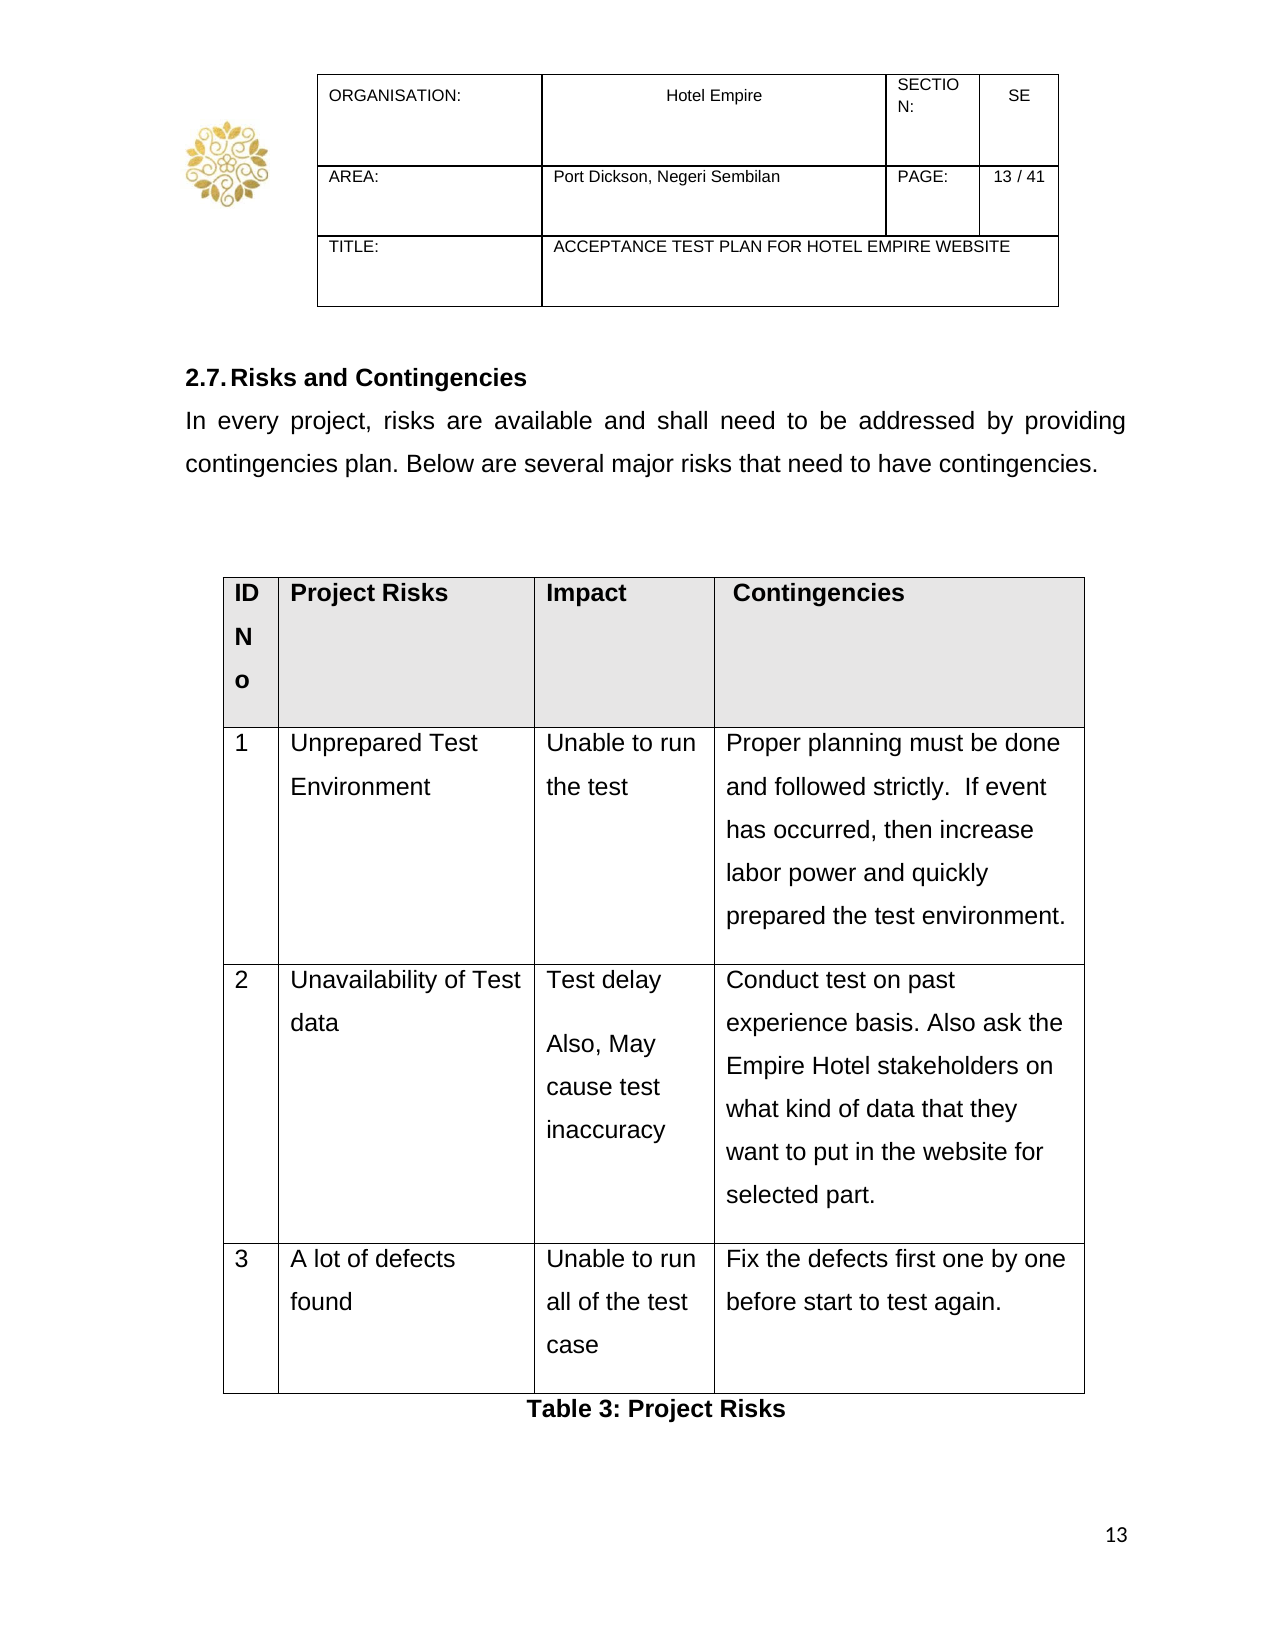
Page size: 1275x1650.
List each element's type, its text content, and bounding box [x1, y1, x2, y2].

table_header Contingencies [715, 578, 1084, 727]
table_cell 1 [224, 728, 278, 963]
text Table 3: Project Risks [148, 1394, 1127, 1423]
table_header Impact [535, 578, 714, 727]
table_header Project Risks [279, 578, 534, 727]
table_cell Fix the defects first one by one before start to test again. [715, 1244, 1084, 1393]
table_cell Proper planning must be done and followed strictly. If event has occurred, then increase labor power and quickly prepared the test environment. [715, 728, 1084, 963]
picture [170, 109, 282, 221]
table_header ID No [224, 578, 278, 727]
list Risks and Contingencies [185, 363, 1127, 392]
table_cell Conduct test on past experience basis. Also ask the Empire Hotel stakeholders on what kind of data that they want to put in the website for selected part. [715, 965, 1084, 1243]
table_cell 2 [224, 965, 278, 1243]
text In every project, risks are available and shall need to be addressed by providing contingencies plan. Below are several major risks that need to have contingencies. [185, 406, 1127, 478]
table_cell Unable to run the test [535, 728, 714, 963]
table_cell Unprepared Test Environment [279, 728, 534, 963]
table_cell Test delay Also, May cause test inaccuracy [535, 965, 714, 1243]
table_cell A lot of defects found [279, 1244, 534, 1393]
table_cell Unable to run all of the test case [535, 1244, 714, 1393]
table_cell 3 [224, 1244, 278, 1393]
table_cell Unavailability of Test data [279, 965, 534, 1243]
